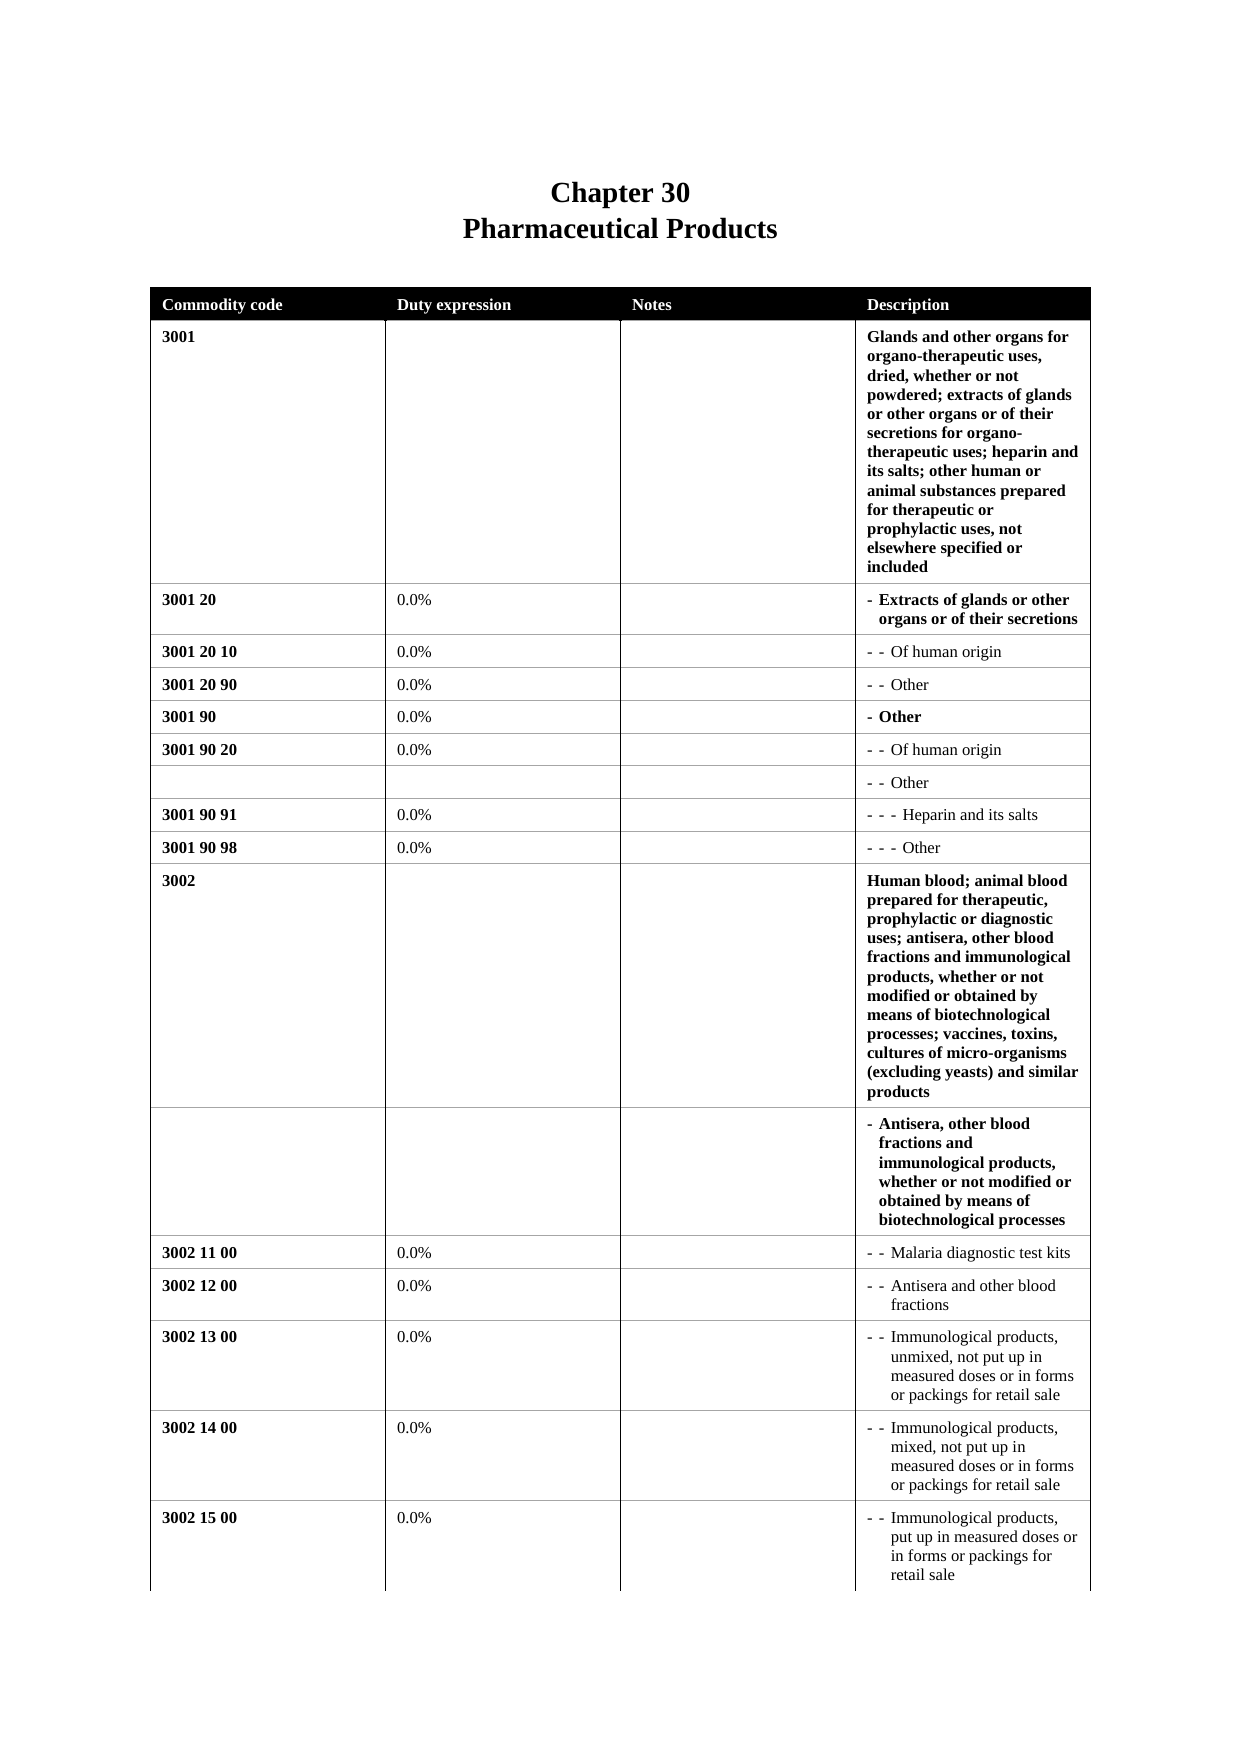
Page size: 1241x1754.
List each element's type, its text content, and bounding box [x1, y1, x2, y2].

table_cell 3002 11 00 [151, 1236, 385, 1268]
table_cell - - Malaria diagnostic test kits [856, 1236, 1090, 1268]
table_cell 0.0% [386, 1321, 620, 1410]
table_cell - - Other [856, 668, 1090, 700]
table_cell [621, 864, 855, 1107]
table_cell - - - Heparin and its salts [856, 799, 1090, 831]
table_cell 3001 [151, 321, 385, 582]
table_cell 0.0% [386, 1411, 620, 1500]
table_cell [621, 701, 855, 732]
table_cell 3001 20 10 [151, 635, 385, 667]
table_cell [621, 832, 855, 863]
table_cell - - Other [856, 766, 1090, 798]
table_cell [621, 635, 855, 667]
table_cell 3002 13 00 [151, 1321, 385, 1410]
table_cell - - Immunological products, mixed, not put up in measured doses or in forms or packings for retail sale [856, 1411, 1090, 1500]
table_cell 3001 90 91 [151, 799, 385, 831]
table_cell [621, 321, 855, 582]
table_cell Glands and other organs for organo-therapeutic uses, dried, whether or not powdered; extracts of glands or other organs or of their secretions for organo-therapeutic uses; heparin and its salts; other human or animal substances prepared for therapeutic or prophylactic uses, not elsewhere specified or included [856, 321, 1090, 582]
table_cell 3002 15 00 [151, 1501, 385, 1591]
table_cell [386, 766, 620, 798]
table_cell [621, 1411, 855, 1500]
table_header Notes [622, 288, 856, 320]
table_cell [386, 321, 620, 582]
table_cell 0.0% [386, 734, 620, 765]
table_cell 0.0% [386, 799, 620, 831]
table_cell - Extracts of glands or other organs or of their secretions [856, 584, 1090, 634]
table_cell [621, 734, 855, 765]
table_cell 0.0% [386, 701, 620, 732]
table_cell - - Of human origin [856, 635, 1090, 667]
table_cell 3002 12 00 [151, 1269, 385, 1320]
table_cell 0.0% [386, 635, 620, 667]
table_cell [621, 668, 855, 700]
table_cell 3002 [151, 864, 385, 1107]
table_cell - - Antisera and other blood fractions [856, 1269, 1090, 1320]
table_cell 0.0% [386, 832, 620, 863]
table_cell [621, 1269, 855, 1320]
table_cell 0.0% [386, 1501, 620, 1591]
table_cell 0.0% [386, 668, 620, 700]
table_cell - - Immunological products, unmixed, not put up in measured doses or in forms or packings for retail sale [856, 1321, 1090, 1410]
table_cell - - Of human origin [856, 734, 1090, 765]
table_cell 3001 20 90 [151, 668, 385, 700]
subtitle Chapter 30 Pharmaceutical Products [150, 175, 1090, 245]
table_header Duty expression [387, 288, 619, 320]
table_cell [621, 766, 855, 798]
table_header Description [856, 288, 1090, 320]
table_cell Human blood; animal blood prepared for therapeutic, prophylactic or diagnostic uses; antisera, other blood fractions and immunological products, whether or not modified or obtained by means of biotechnological processes; vaccines, toxins, cultures of micro-organisms (excluding yeasts) and similar products [856, 864, 1090, 1107]
table_cell 3001 90 98 [151, 832, 385, 863]
table_cell [621, 1501, 855, 1591]
table_cell [151, 766, 385, 798]
table_cell [621, 584, 855, 634]
table_cell 3001 90 20 [151, 734, 385, 765]
table_cell - - - Other [856, 832, 1090, 863]
table_header Commodity code [151, 288, 384, 320]
table_cell [621, 1321, 855, 1410]
table_cell [621, 1236, 855, 1268]
table_cell [621, 799, 855, 831]
table_cell - - Immunological products, put up in measured doses or in forms or packings for retail sale [856, 1501, 1090, 1591]
table_cell 3001 20 [151, 584, 385, 634]
table_cell [621, 1108, 855, 1235]
table_cell - Antisera, other blood fractions and immunological products, whether or not modified or obtained by means of biotechnological processes [856, 1108, 1090, 1235]
table_cell [151, 1108, 385, 1235]
table_cell 0.0% [386, 1236, 620, 1268]
table_cell 3001 90 [151, 701, 385, 732]
table_cell - Other [856, 701, 1090, 732]
table_cell 0.0% [386, 584, 620, 634]
table_cell 0.0% [386, 1269, 620, 1320]
table_cell 3002 14 00 [151, 1411, 385, 1500]
table_cell [386, 1108, 620, 1235]
table_cell [386, 864, 620, 1107]
